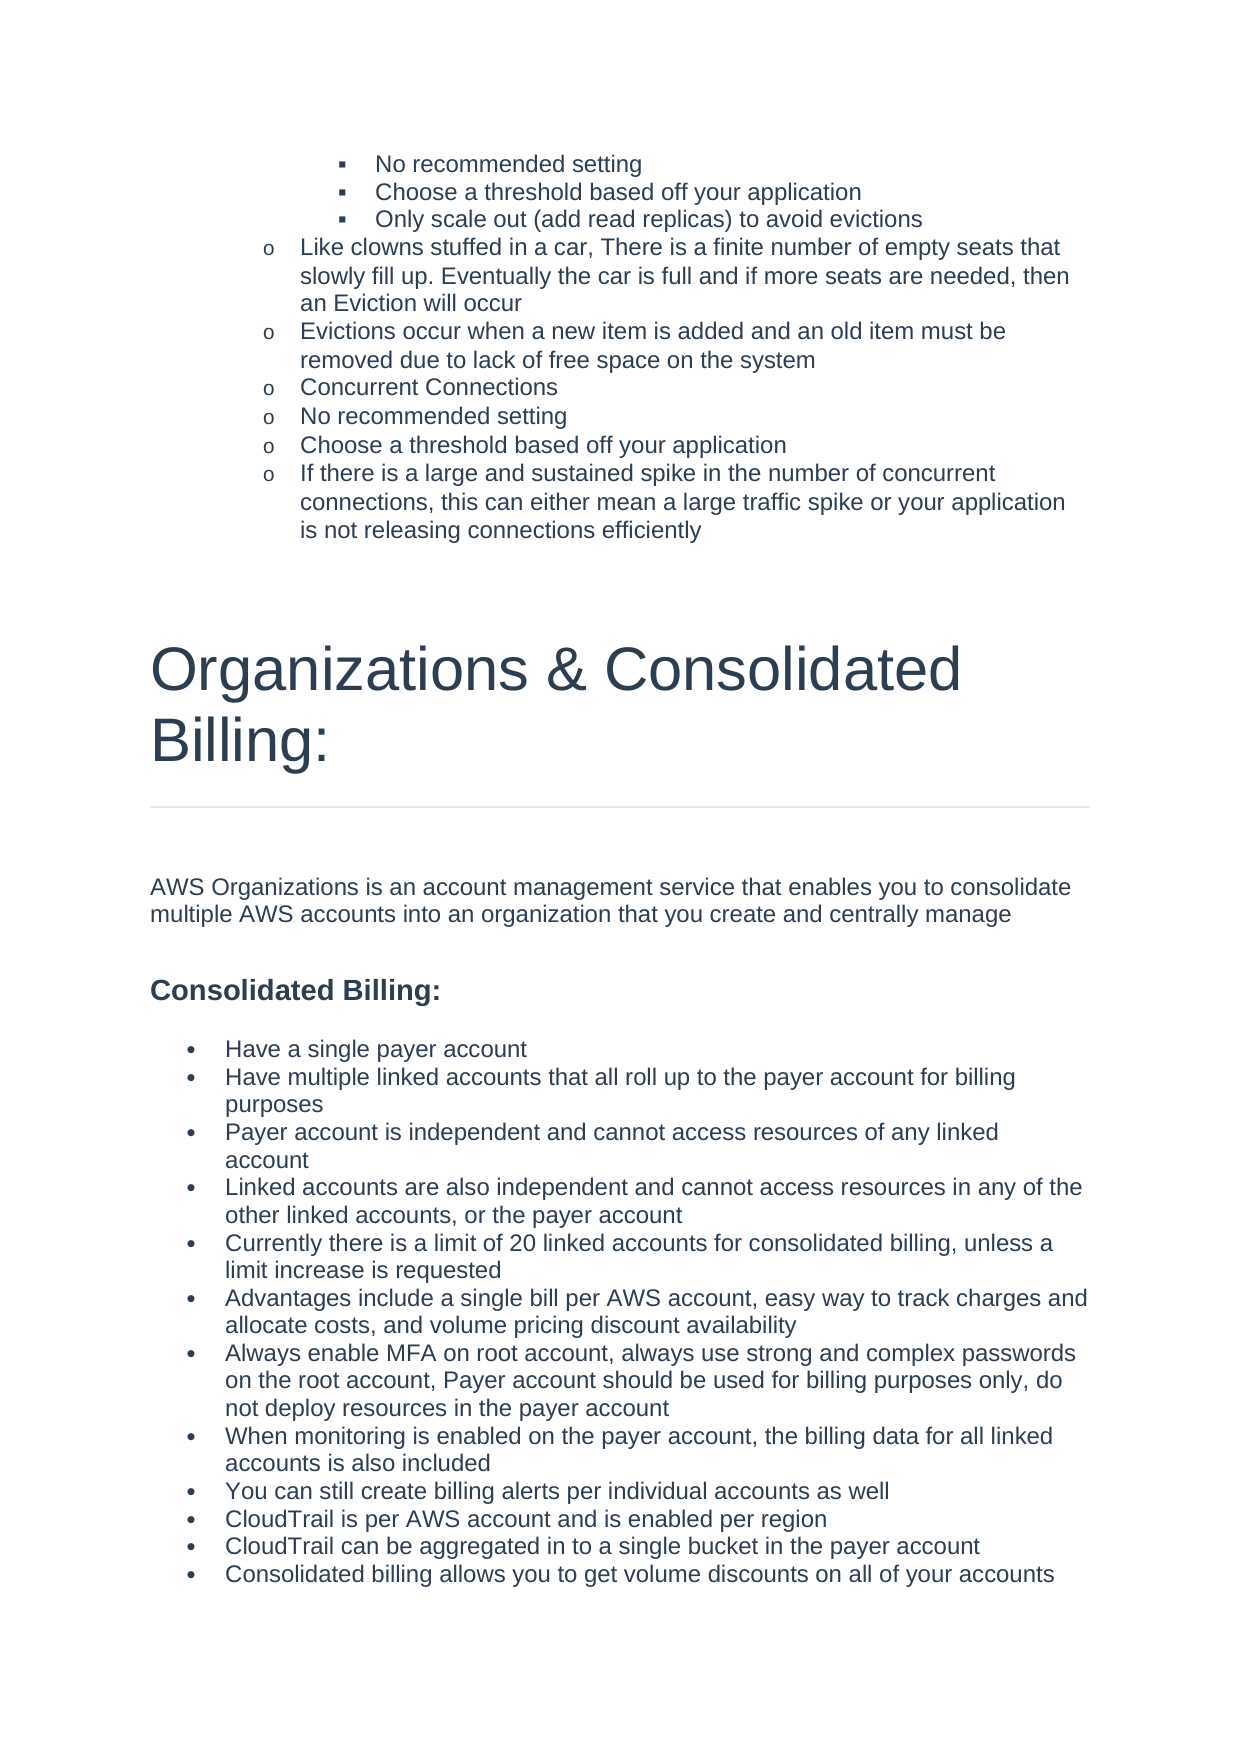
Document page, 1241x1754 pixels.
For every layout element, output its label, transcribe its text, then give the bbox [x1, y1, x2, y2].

list Consolidated billing allows you to get volume discounts on all of your accounts [187, 1560, 1090, 1587]
list Like clowns stuffed in a car, There is a finite number of empty seats that slowly fill up. Eventually the car is full and if more seats are needed, then an Eviction will occur [262, 233, 1090, 317]
list Have multiple linked accounts that all roll up to the payer account for billing purposes [187, 1063, 1090, 1118]
list No recommended setting [337, 150, 1090, 178]
list CloudTrail is per AWS account and is enabled per region [187, 1504, 1090, 1532]
list Choose a threshold based off your application [262, 431, 1090, 459]
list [337, 178, 1090, 205]
list Only scale out (add read replicas) to avoid evictions [337, 205, 1090, 233]
list Advantages include a single bill per AWS account, easy way to track charges and allocate costs, and volume pricing discount availability [187, 1284, 1090, 1339]
list Linked accounts are also independent and cannot access resources in any of the other linked accounts, or the payer account [187, 1173, 1090, 1228]
text AWS Organizations is an account management service that enables you to consolidate multiple AWS accounts into an organization that you create and centrally manage [150, 873, 1090, 956]
text Consolidated Billing: [150, 972, 1090, 1006]
list Evictions occur when a new item is added and an old item must be removed due to lack of free space on the system [262, 317, 1090, 373]
list Currently there is a limit of 20 linked accounts for consolidated billing, unless a limit increase is requested [187, 1228, 1090, 1284]
list If there is a large and sustained spike in the number of concurrent connections, this can either mean a large traffic spike or your application is not releasing connections efficiently [262, 459, 1090, 543]
list You can still create billing alerts per individual accounts as well [187, 1477, 1090, 1504]
list No recommended setting [262, 402, 1090, 431]
list Have a single payer account [187, 1035, 1090, 1063]
list CloudTrail can be aggregated in to a single bucket in the payer account [187, 1532, 1090, 1560]
list Always enable MFA on root account, always use strong and complex passwords on the root account, Payer account should be used for billing purposes only, do not deploy resources in the payer account [187, 1339, 1090, 1422]
list Concurrent Connections [262, 373, 1090, 402]
list When monitoring is enabled on the payer account, the billing data for all linked accounts is also included [187, 1422, 1090, 1477]
text Organizations & Consolidated Billing: [150, 633, 1090, 774]
list Payer account is independent and cannot access resources of any linked account [187, 1118, 1090, 1173]
